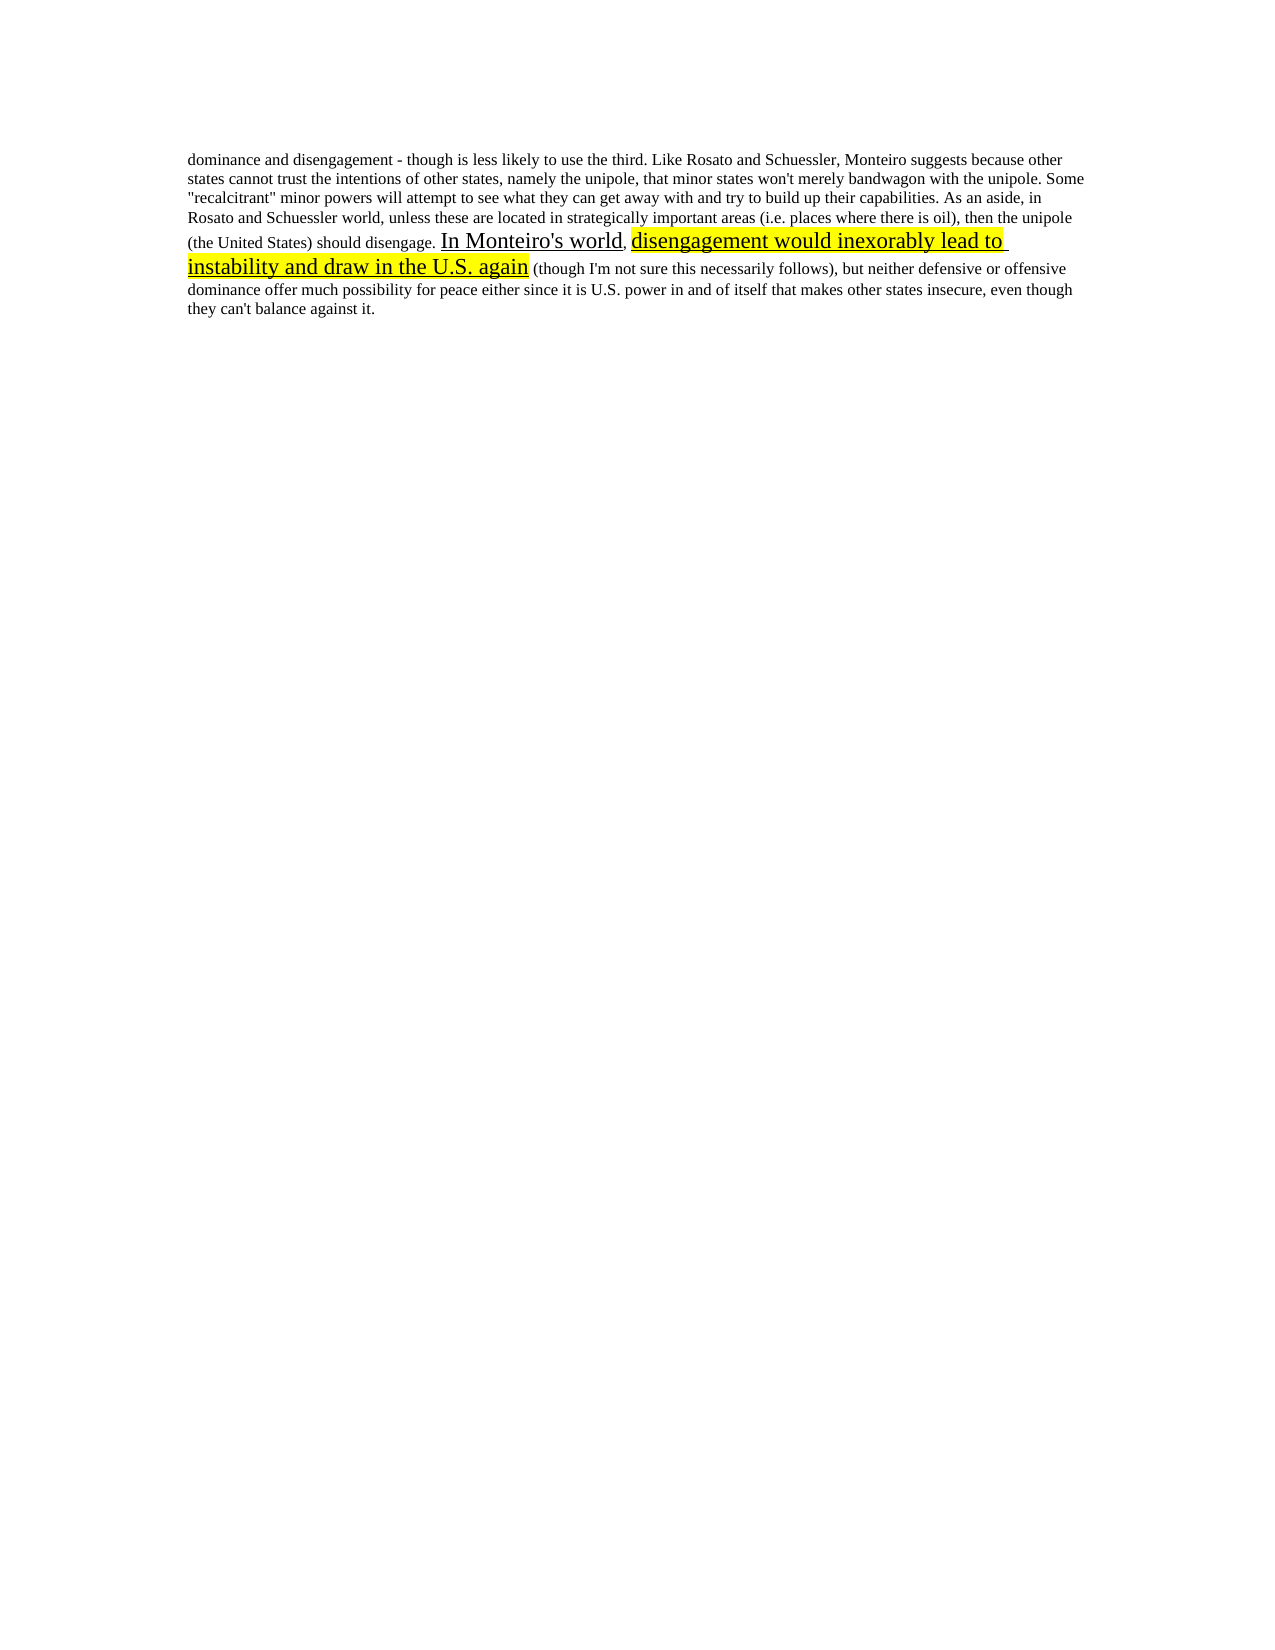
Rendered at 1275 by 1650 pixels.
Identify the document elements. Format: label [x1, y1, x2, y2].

text [187, 150, 1087, 318]
